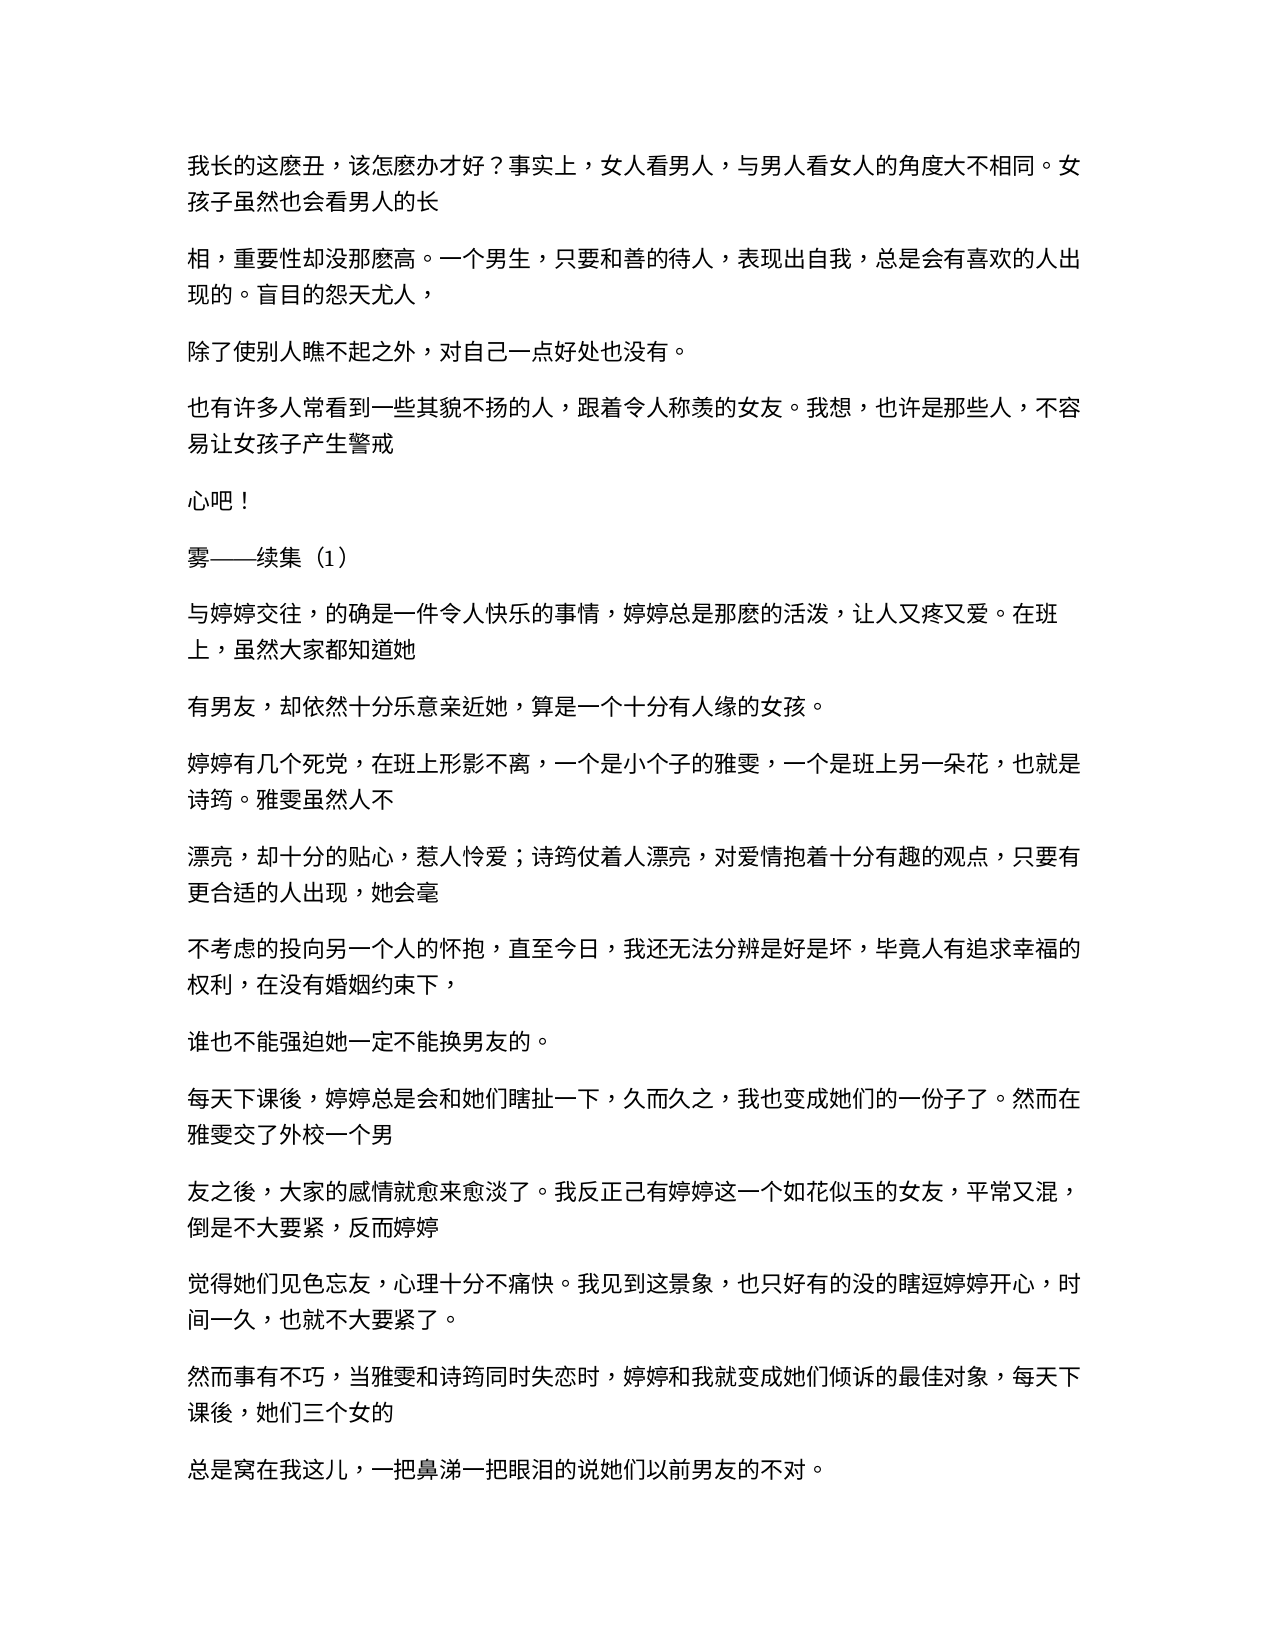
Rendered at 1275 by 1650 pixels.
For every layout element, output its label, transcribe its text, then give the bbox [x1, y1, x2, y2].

text 不考虑的投向另一个人的怀抱，直至今日，我还无法分辨是好是坏，毕竟人有追求幸福的权利，在没有婚姻约束下， [187, 933, 1087, 1001]
text 相，重要性却没那麽高。一个男生，只要和善的待人，表现出自我，总是会有喜欢的人出现的。盲目的怨天尤人， [187, 243, 1087, 310]
text 有男友，却依然十分乐意亲近她，算是一个十分有人缘的女孩。 [187, 691, 1087, 722]
text 雾——续集（1 ） [187, 542, 1087, 573]
text 婷婷有几个死党，在班上形影不离，一个是小个子的雅雯，一个是班上另一朵花，也就是诗筠。雅雯虽然人不 [187, 748, 1087, 815]
text 谁也不能强迫她一定不能换男友的。 [187, 1026, 1087, 1057]
text 总是窝在我这儿，一把鼻涕一把眼泪的说她们以前男友的不对。 [187, 1454, 1087, 1485]
text 每天下课後，婷婷总是会和她们瞎扯一下，久而久之，我也变成她们的一份子了。然而在雅雯交了外校一个男 [187, 1083, 1087, 1150]
text 觉得她们见色忘友，心理十分不痛快。我见到这景象，也只好有的没的瞎逗婷婷开心，时间一久，也就不大要紧了。 [187, 1268, 1087, 1335]
text 与婷婷交往，的确是一件令人快乐的事情，婷婷总是那麽的活泼，让人又疼又爱。在班上，虽然大家都知道她 [187, 598, 1087, 666]
text 心吧！ [187, 485, 1087, 516]
text 也有许多人常看到一些其貌不扬的人，跟着令人称羡的女友。我想，也许是那些人，不容易让女孩子产生警戒 [187, 392, 1087, 459]
text 友之後，大家的感情就愈来愈淡了。我反正己有婷婷这一个如花似玉的女友，平常又混，倒是不大要紧，反而婷婷 [187, 1176, 1087, 1243]
text 我长的这麽丑，该怎麽办才好？事实上，女人看男人，与男人看女人的角度大不相同。女孩子虽然也会看男人的长 [187, 150, 1087, 217]
text 然而事有不巧，当雅雯和诗筠同时失恋时，婷婷和我就变成她们倾诉的最佳对象，每天下课後，她们三个女的 [187, 1361, 1087, 1428]
text 漂亮，却十分的贴心，惹人怜爱；诗筠仗着人漂亮，对爱情抱着十分有趣的观点，只要有更合适的人出现，她会毫 [187, 841, 1087, 908]
text 除了使别人瞧不起之外，对自己一点好处也没有。 [187, 335, 1087, 367]
